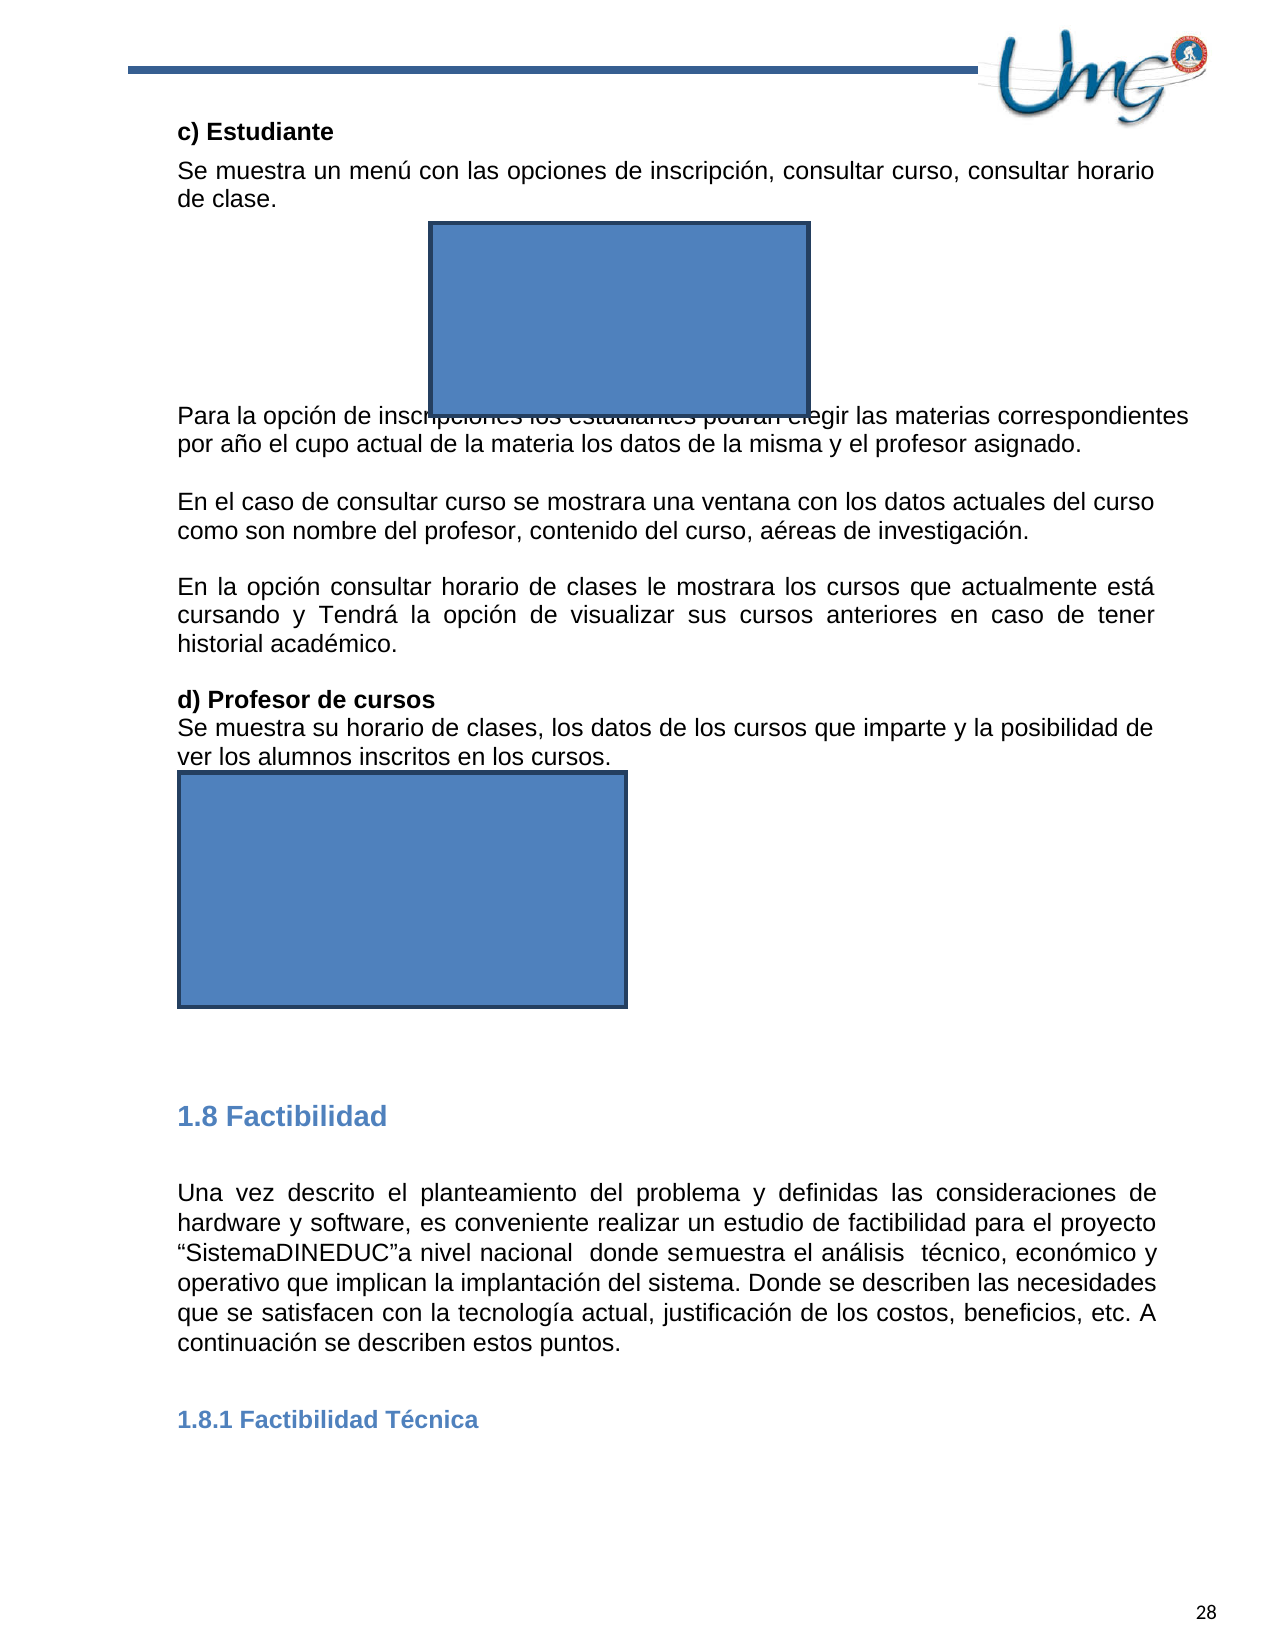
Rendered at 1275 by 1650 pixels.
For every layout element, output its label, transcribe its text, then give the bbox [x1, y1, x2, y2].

text En la opción consultar horario de clases le mostrara los cursos que actualmente está cursando y Tendrá la opción de visualizar sus cursos anteriores en caso de tener historial académico. [177, 573, 1156, 657]
text c) Estudiante [177, 117, 1217, 146]
text Se muestra un menú con las opciones de inscripción, consultar curso, consultar horario de clase. [177, 156, 1156, 213]
picture [978, 12, 1213, 129]
text Para la opción de inscripciones los estudiantes podrán elegir las materias correspondientes por año el cupo actual de la materia los datos de la misma y el profesor asignado. [177, 401, 1217, 458]
text Una vez descrito el planteamiento del problema y definidas las consideraciones de hardware y software, es conveniente realizar un estudio de factibilidad para el proyecto “SistemaDINEDUC”a nivel nacional donde semuestra el análisis técnico, económico y operativo que implican la implantación del sistema. Donde se describen las necesidades que se satisfacen con la tecnología actual, justificación de los costos, beneficios, etc. A continuación se describen estos puntos. [177, 1178, 1158, 1357]
subtitle 1.8.1 Factibilidad Técnica [177, 1405, 1217, 1433]
text En el caso de consultar curso se mostrara una ventana con los datos actuales del curso como son nombre del profesor, contenido del curso, aéreas de investigación. [177, 488, 1156, 544]
text d) Profesor de cursos [177, 685, 1217, 714]
subtitle 1.8 Factibilidad [177, 1099, 1217, 1132]
text Se muestra su horario de clases, los datos de los cursos que imparte y la posibilidad de ver los alumnos inscritos en los cursos. [177, 714, 1156, 771]
